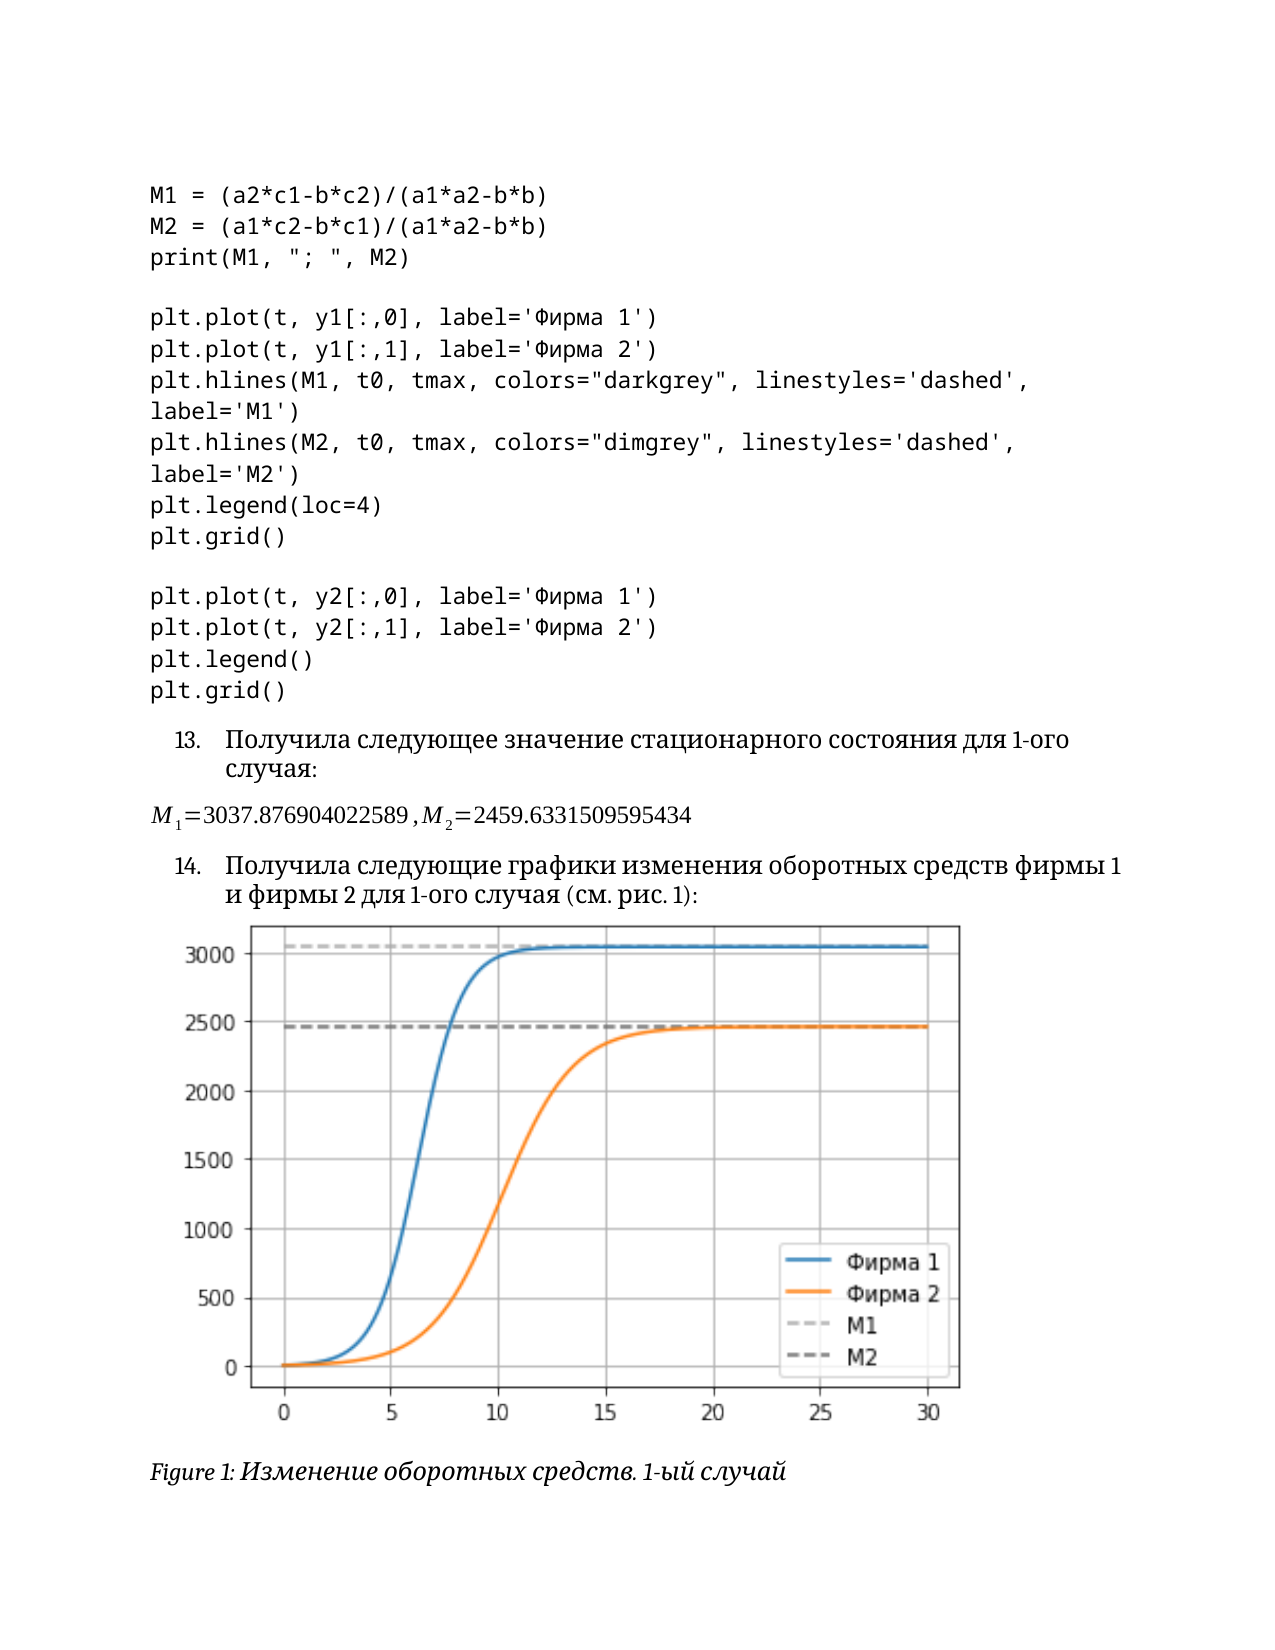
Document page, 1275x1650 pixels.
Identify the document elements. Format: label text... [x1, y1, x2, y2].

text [150, 150, 1125, 705]
text Figure 1: Изменение оборотных средств. 1-ый случай [150, 1458, 1125, 1487]
picture [168, 913, 974, 1438]
list Получила следующее значение стационарного состояния для 1-ого случая: [175, 726, 1125, 783]
list Получила следующие графики изменения оборотных средств фирмы 1 и фирмы 2 для 1-ого случая (см. рис. 1): [175, 852, 1125, 910]
